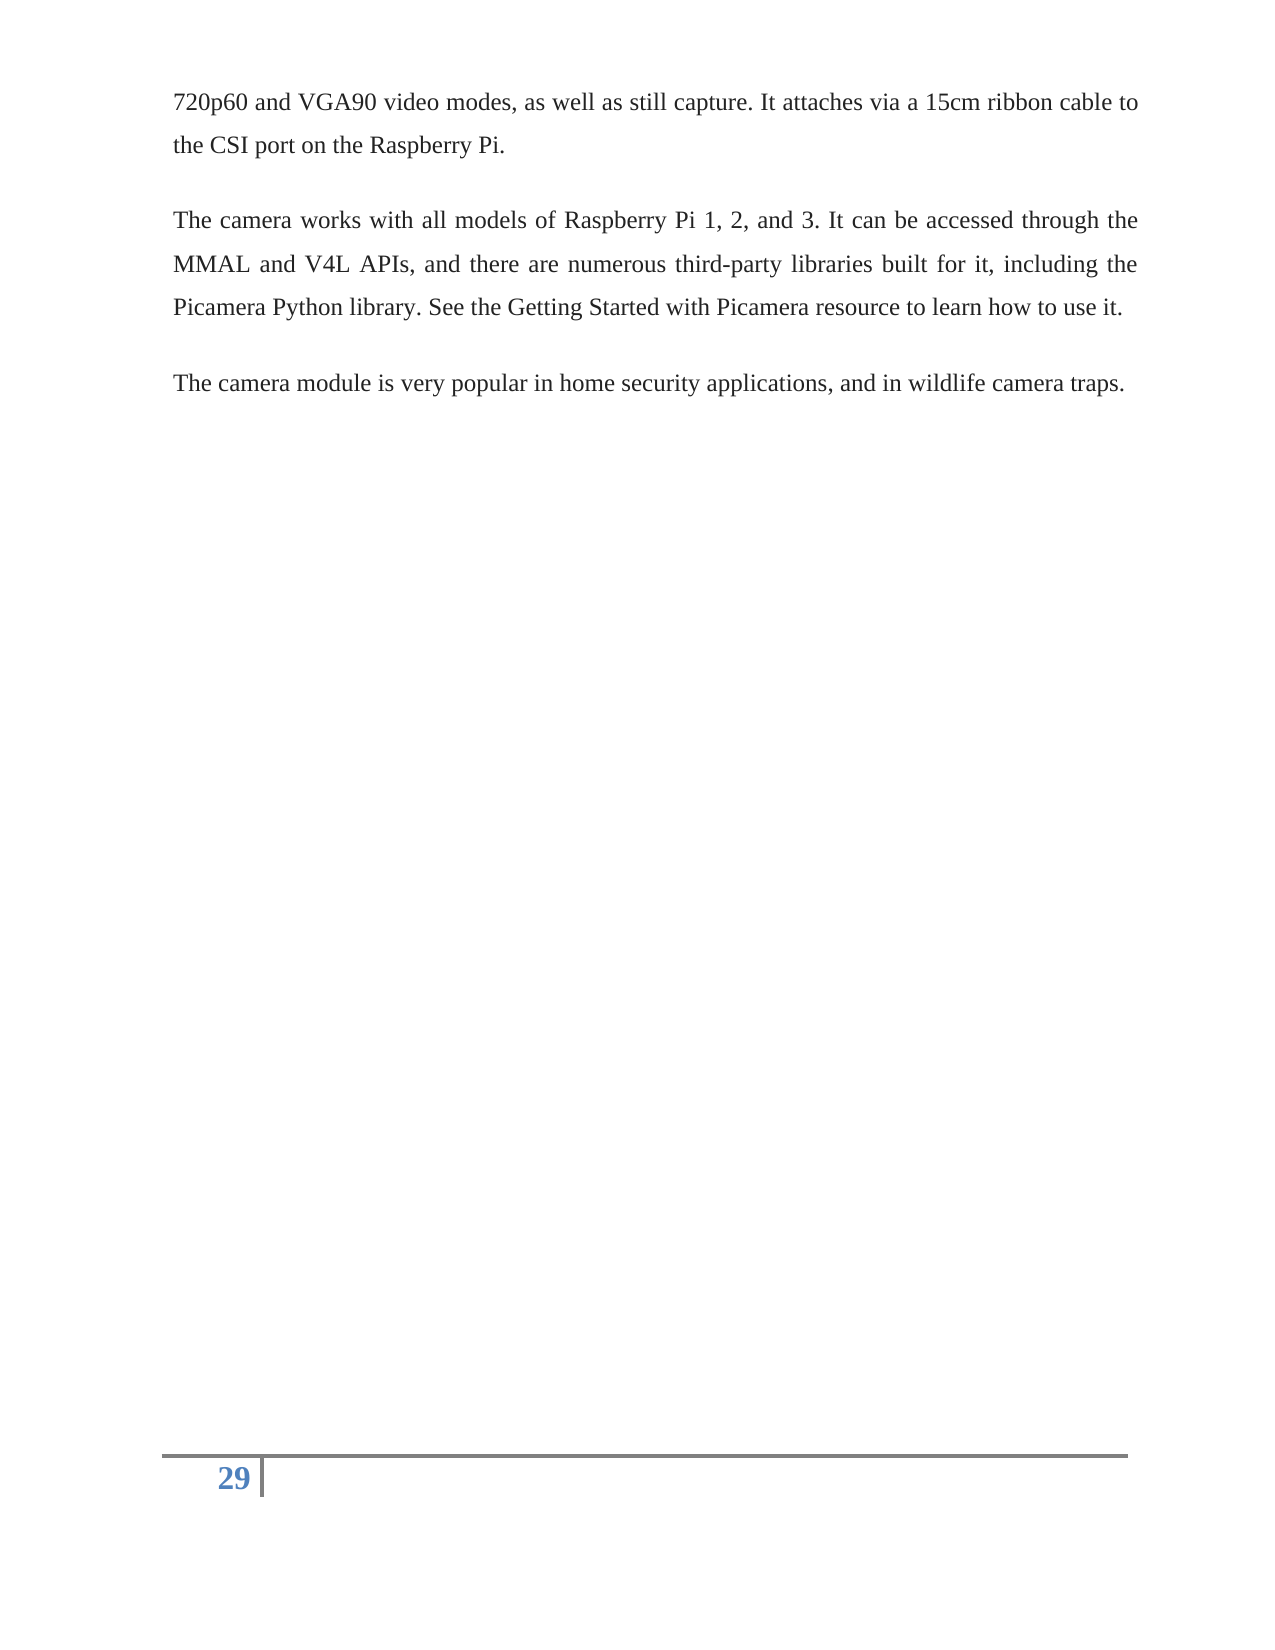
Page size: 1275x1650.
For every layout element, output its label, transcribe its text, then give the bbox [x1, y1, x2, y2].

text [173, 87, 1139, 159]
text The camera works with all models of Raspberry Pi 1, 2, and 3. It can be accessed through the MMAL and V4L APIs, and there are numerous third-party libraries built for it, including the Picamera Python library. See the Getting Started with Picamera resource to learn how to use it. [173, 206, 1139, 321]
text The camera module is very popular in home security applications, and in wildlife camera traps. [173, 368, 1139, 396]
